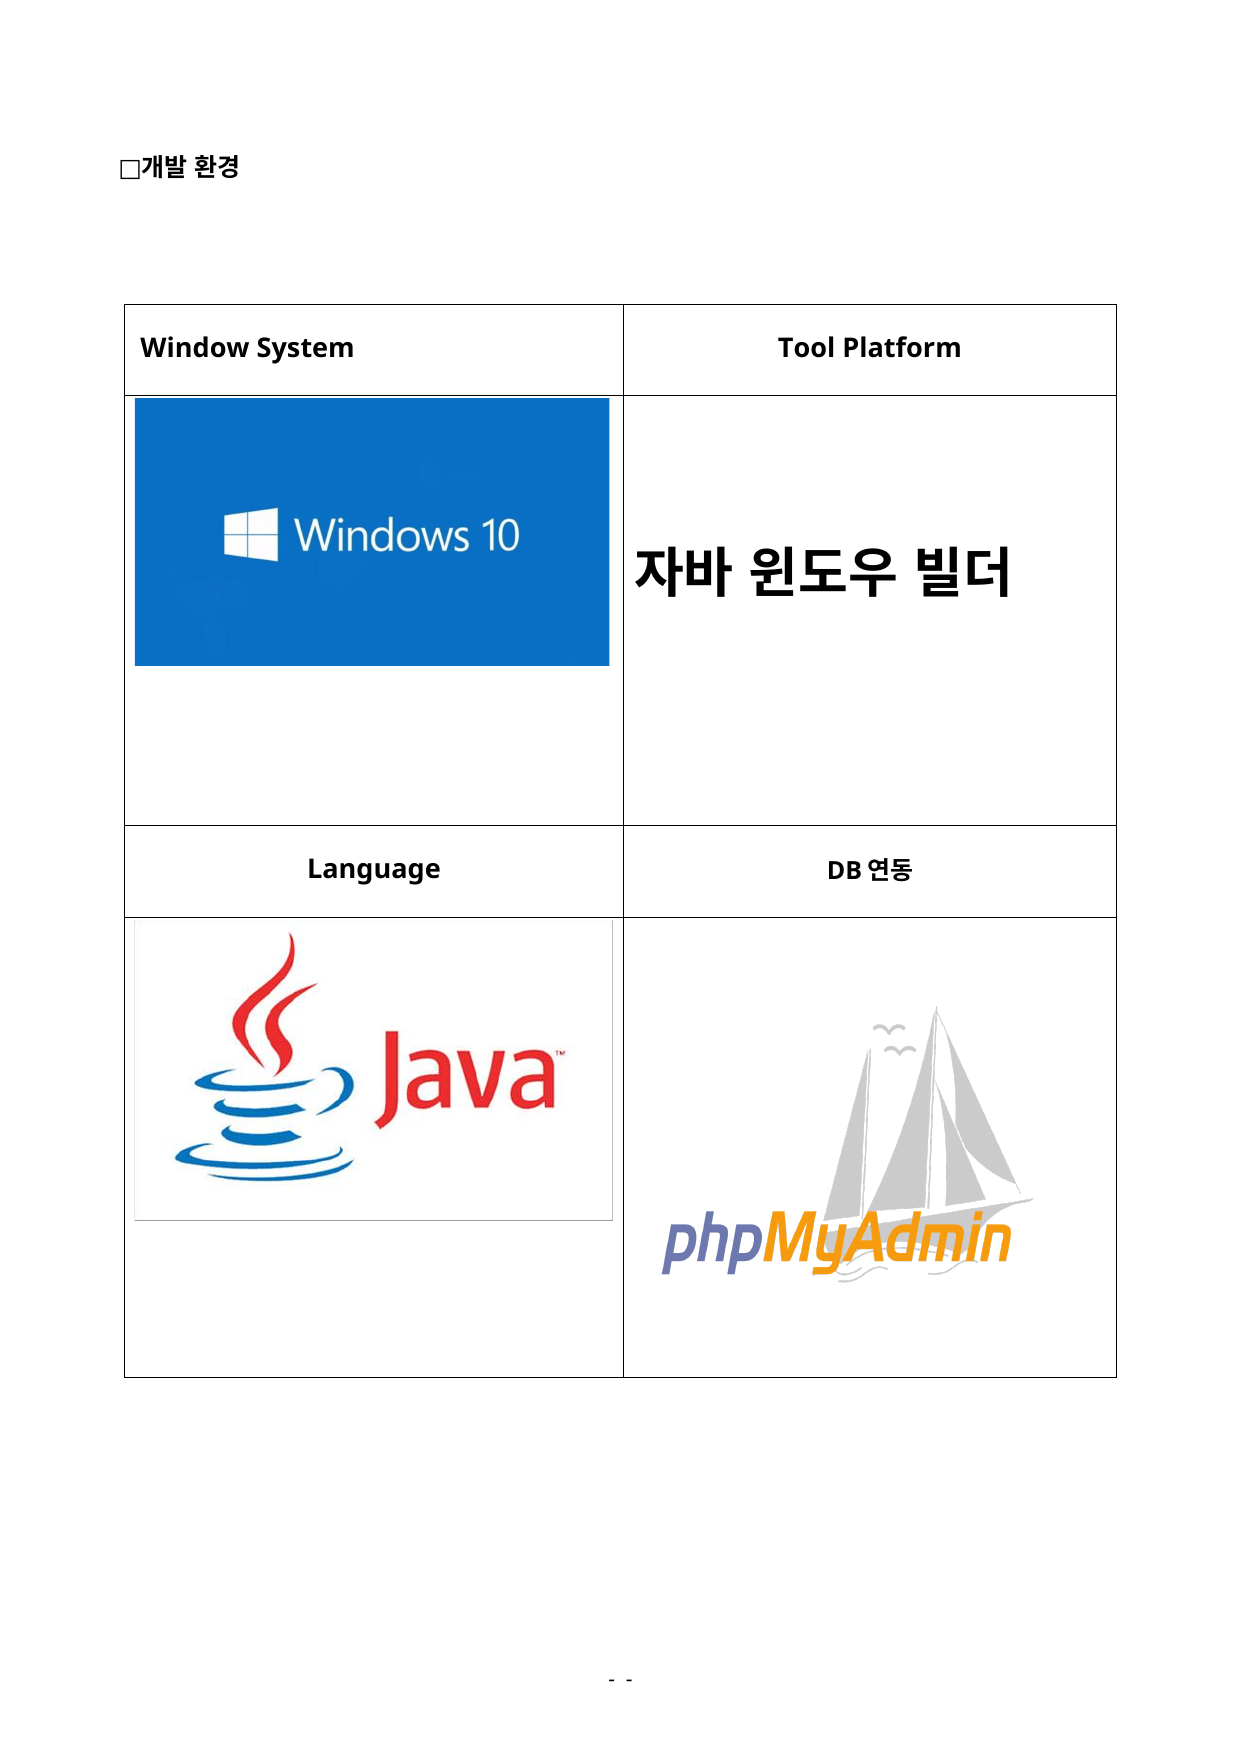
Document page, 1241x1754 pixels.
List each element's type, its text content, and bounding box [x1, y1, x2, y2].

table_cell [624, 918, 1116, 1377]
text □개발 환경 [118, 148, 1122, 184]
table_cell [125, 918, 623, 1377]
table_header Window System [125, 305, 623, 395]
picture [134, 398, 610, 666]
picture [633, 1001, 1062, 1287]
table_cell Language [125, 826, 623, 916]
table_header Tool Platform [624, 305, 1116, 395]
picture [134, 920, 613, 1221]
table_cell 자바 윈도우 빌더 [624, 396, 1116, 824]
table_cell DB연동 [624, 826, 1116, 916]
table_cell [125, 396, 623, 824]
